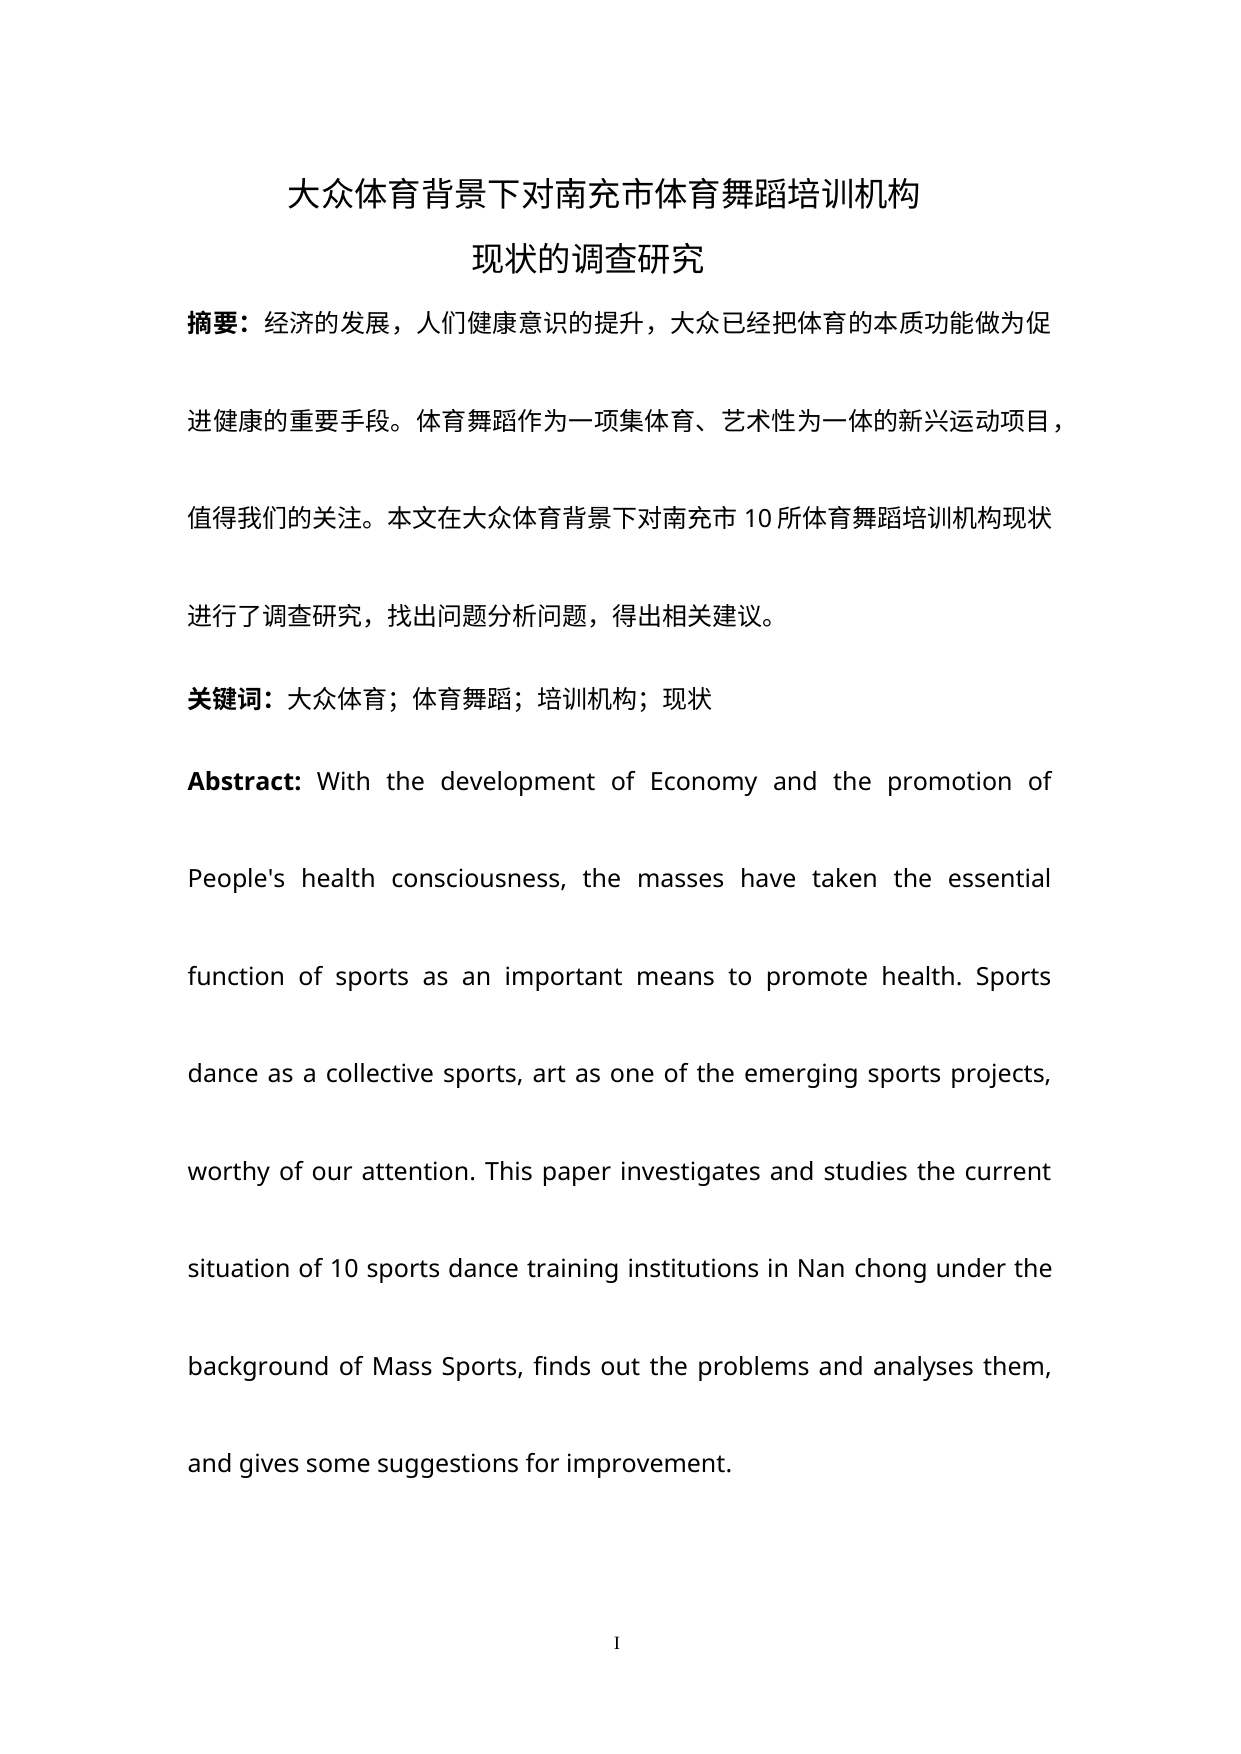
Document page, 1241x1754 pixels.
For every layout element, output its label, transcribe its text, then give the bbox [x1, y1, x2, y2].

text 关键词：大众体育；体育舞蹈；培训机构；现状 [187, 665, 1053, 730]
text 大众体育背景下对南充市体育舞蹈培训机构 [187, 159, 1053, 224]
text 摘要：经济的发展，人们健康意识的提升，大众已经把体育的本质功能做为促进健康的重要手段。体育舞蹈作为一项集体育、艺术性为一体的新兴运动项目，值得我们的关注。本文在大众体育背景下对南充市10所体育舞蹈培训机构现状进行了调查研究，找出问题分析问题，得出相关建议。 [187, 289, 1053, 647]
text 现状的调查研究 [187, 224, 1053, 289]
text Abstract: With the development of Economy and the promotion of People's health consciousness, the masses have taken the essential function of sports as an important means to promote health. Sports dance as a collective sports, art as one of the emerging sports projects, worthy of our attention. This paper investigates and studies the current situation of 10 sports dance training institutions in Nan chong under the background of Mass Sports, finds out the problems and analyses them, and gives some suggestions for improvement. [187, 748, 1053, 1496]
